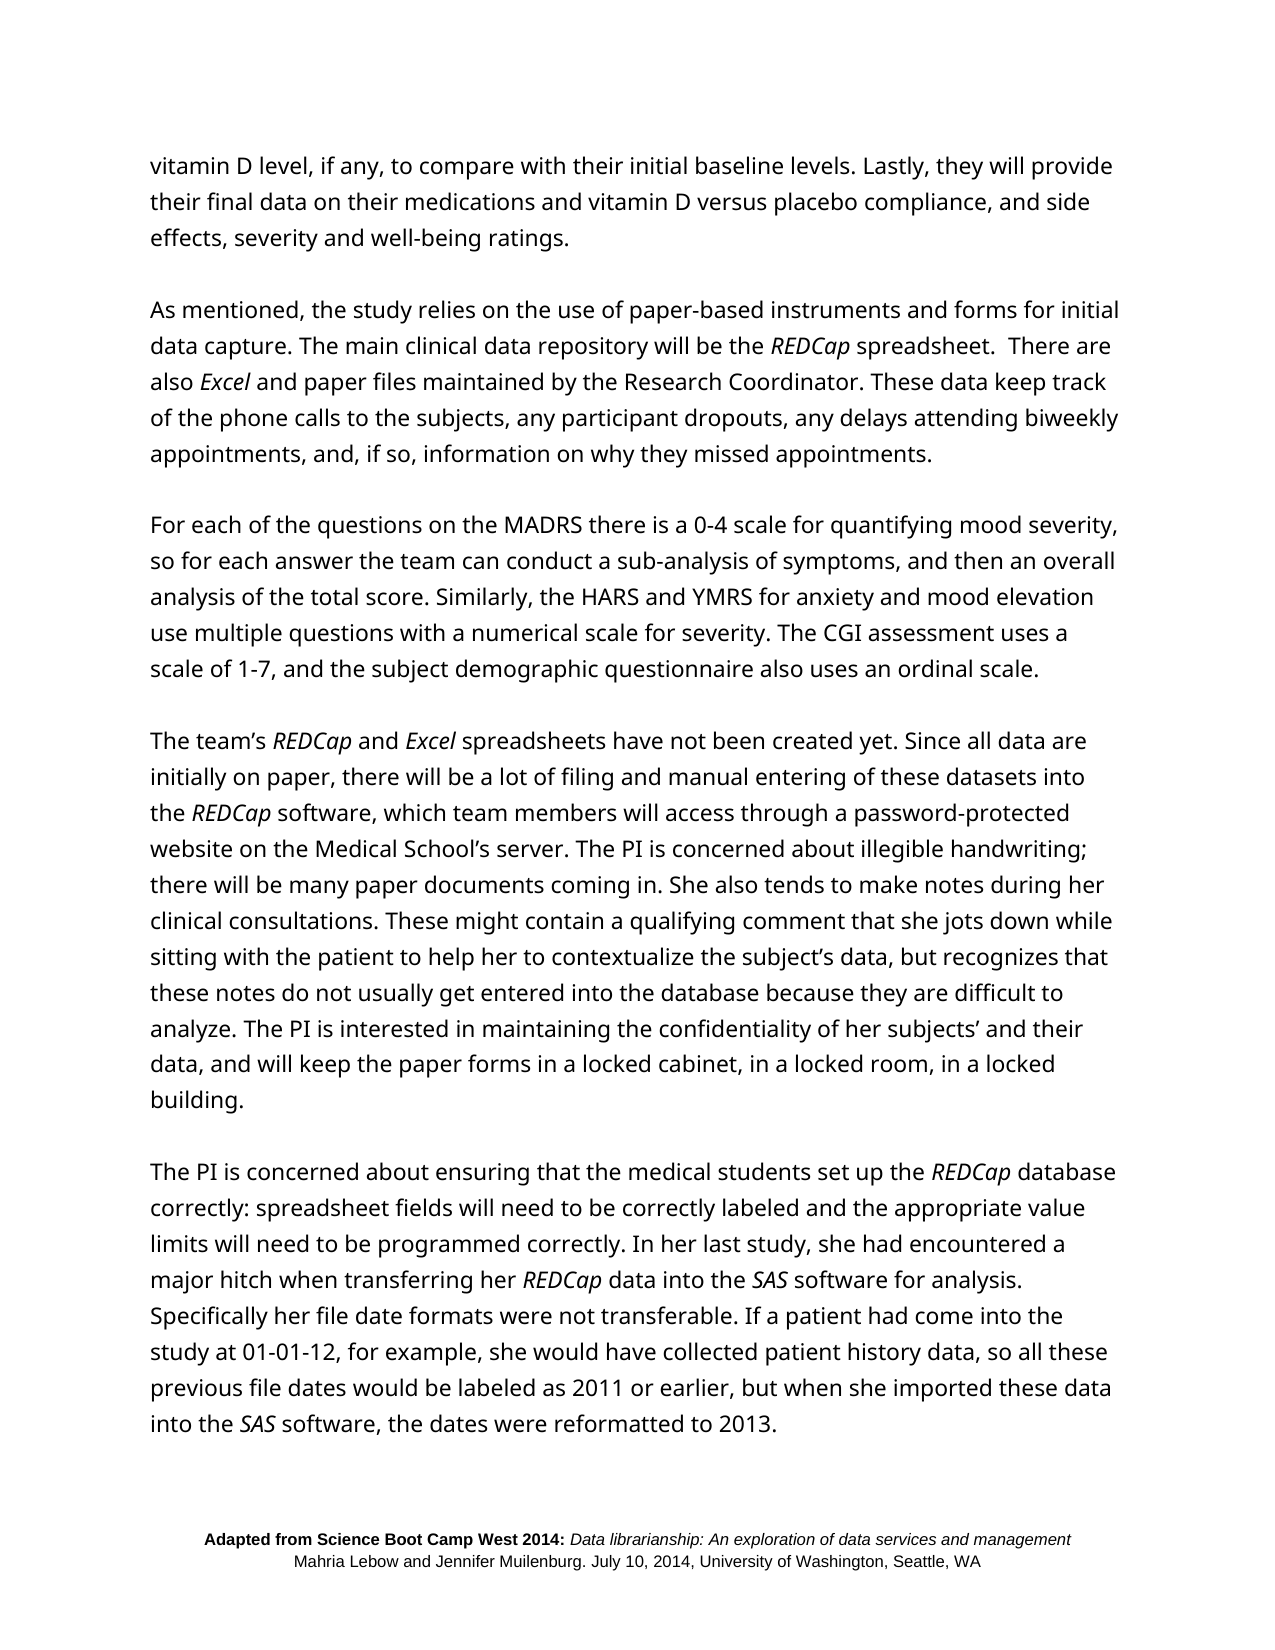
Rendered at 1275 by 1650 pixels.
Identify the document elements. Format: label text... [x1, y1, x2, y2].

text The PI is concerned about ensuring that the medical students set up the REDCap database correctly: spreadsheet fields will need to be correctly labeled and the appropriate value limits will need to be programmed correctly. In her last study, she had encountered a major hitch when transferring her REDCap data into the SAS software for analysis. Specifically her file date formats were not transferable. If a patient had come into the study at 01-01-12, for example, she would have collected patient history data, so all these previous file dates would be labeled as 2011 or earlier, but when she imported these data into the SAS software, the dates were reformatted to 2013. [150, 1156, 1125, 1439]
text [150, 150, 1125, 253]
text As mentioned, the study relies on the use of paper-based instruments and forms for initial data capture. The main clinical data repository will be the REDCap spreadsheet. There are also Excel and paper files maintained by the Research Coordinator. These data keep track of the phone calls to the subjects, any participant dropouts, any delays attending biweekly appointments, and, if so, information on why they missed appointments. [150, 294, 1125, 469]
text The team’s REDCap and Excel spreadsheets have not been created yet. Since all data are initially on paper, there will be a lot of filing and manual entering of these datasets into the REDCap software, which team members will access through a password-protected website on the Medical School’s server. The PI is concerned about illegible handwriting; there will be many paper documents coming in. She also tends to make notes during her clinical consultations. These might contain a qualifying comment that she jots down while sitting with the patient to help her to contextualize the subject’s data, but recognizes that these notes do not usually get entered into the database because they are difficult to analyze. The PI is interested in maintaining the confidentiality of her subjects’ and their data, and will keep the paper forms in a locked cabinet, in a locked room, in a locked building. [150, 725, 1125, 1116]
text For each of the questions on the MADRS there is a 0-4 scale for quantifying mood severity, so for each answer the team can conduct a sub-analysis of symptoms, and then an overall analysis of the total score. Similarly, the HARS and YMRS for anxiety and mood elevation use multiple questions with a numerical scale for severity. The CGI assessment uses a scale of 1-7, and the subject demographic questionnaire also uses an ordinal scale. [150, 509, 1125, 684]
